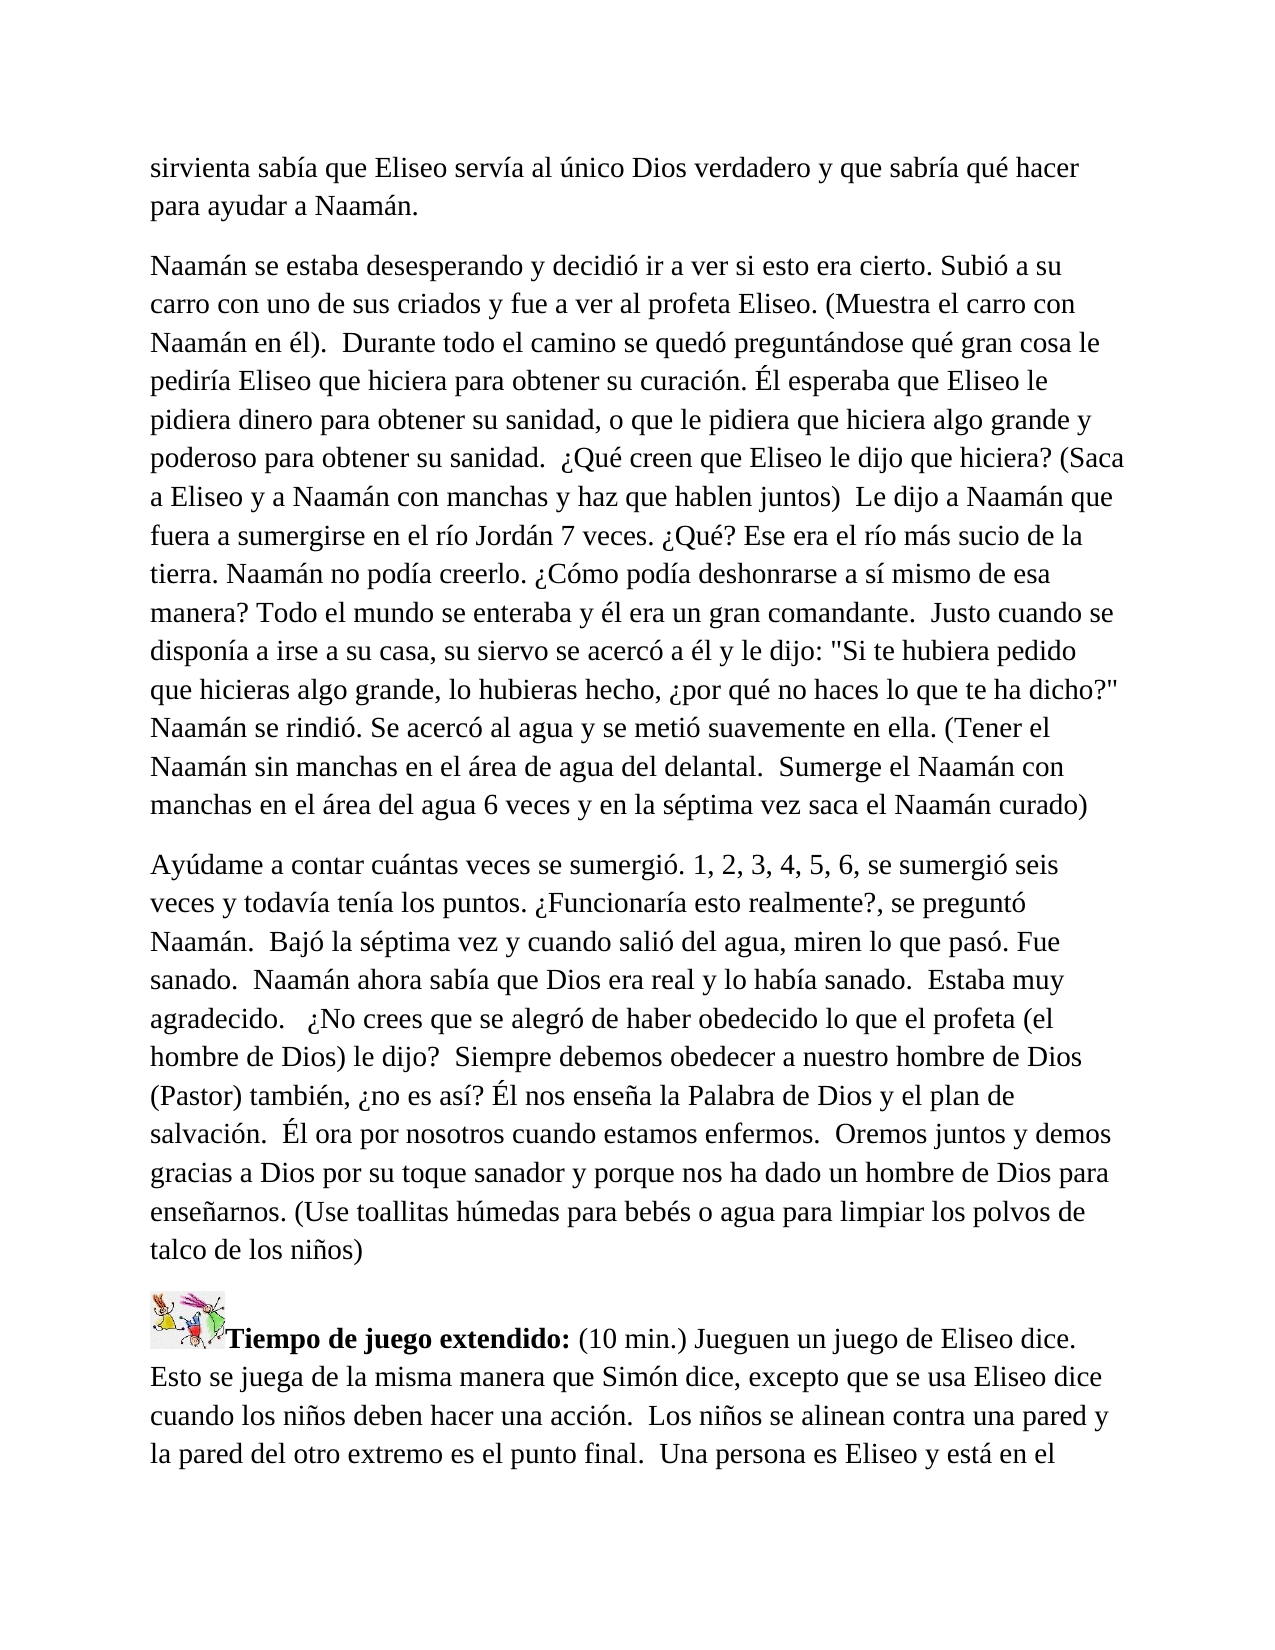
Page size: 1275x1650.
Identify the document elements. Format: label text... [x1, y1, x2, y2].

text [150, 1292, 1125, 1470]
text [150, 150, 1125, 222]
text Ayúdame a contar cuántas veces se sumergió. 1, 2, 3, 4, 5, 6, se sumergió seis veces y todavía tenía los puntos. ¿Funcionaría esto realmente?, se preguntó Naamán. Bajó la séptima vez y cuando salió del agua, miren lo que pasó. Fue sanado. Naamán ahora sabía que Dios era real y lo había sanado. Estaba muy agradecido. ¿No crees que se alegró de haber obedecido lo que el profeta (el hombre de Dios) le dijo? Siempre debemos obedecer a nuestro hombre de Dios (Pastor) también, ¿no es así? Él nos enseña la Palabra de Dios y el plan de salvación. Él ora por nosotros cuando estamos enfermos. Oremos juntos y demos gracias a Dios por su toque sanador y porque nos ha dado un hombre de Dios para enseñarnos. (Use toallitas húmedas para bebés o agua para limpiar los polvos de talco de los niños) [150, 847, 1125, 1266]
picture [150, 1291, 226, 1349]
text Naamán se estaba desesperando y decidió ir a ver si esto era cierto. Subió a su carro con uno de sus criados y fue a ver al profeta Eliseo. (Muestra el carro con Naamán en él). Durante todo el camino se quedó preguntándose qué gran cosa le pediría Eliseo que hiciera para obtener su curación. Él esperaba que Eliseo le pidiera dinero para obtener su sanidad, o que le pidiera que hiciera algo grande y poderoso para obtener su sanidad. ¿Qué creen que Eliseo le dijo que hiciera? (Saca a Eliseo y a Naamán con manchas y haz que hablen juntos) Le dijo a Naamán que fuera a sumergirse en el río Jordán 7 veces. ¿Qué? Ese era el río más sucio de la tierra. Naamán no podía creerlo. ¿Cómo podía deshonrarse a sí mismo de esa manera? Todo el mundo se enteraba y él era un gran comandante. Justo cuando se disponía a irse a su casa, su siervo se acercó a él y le dijo: "Si te hubiera pedido que hicieras algo grande, lo hubieras hecho, ¿por qué no haces lo que te ha dicho?" Naamán se rindió. Se acercó al agua y se metió suavemente en ella. (Tener el Naamán sin manchas en el área de agua del delantal. Sumerge el Naamán con manchas en el área del agua 6 veces y en la séptima vez saca el Naamán curado) [150, 248, 1125, 821]
